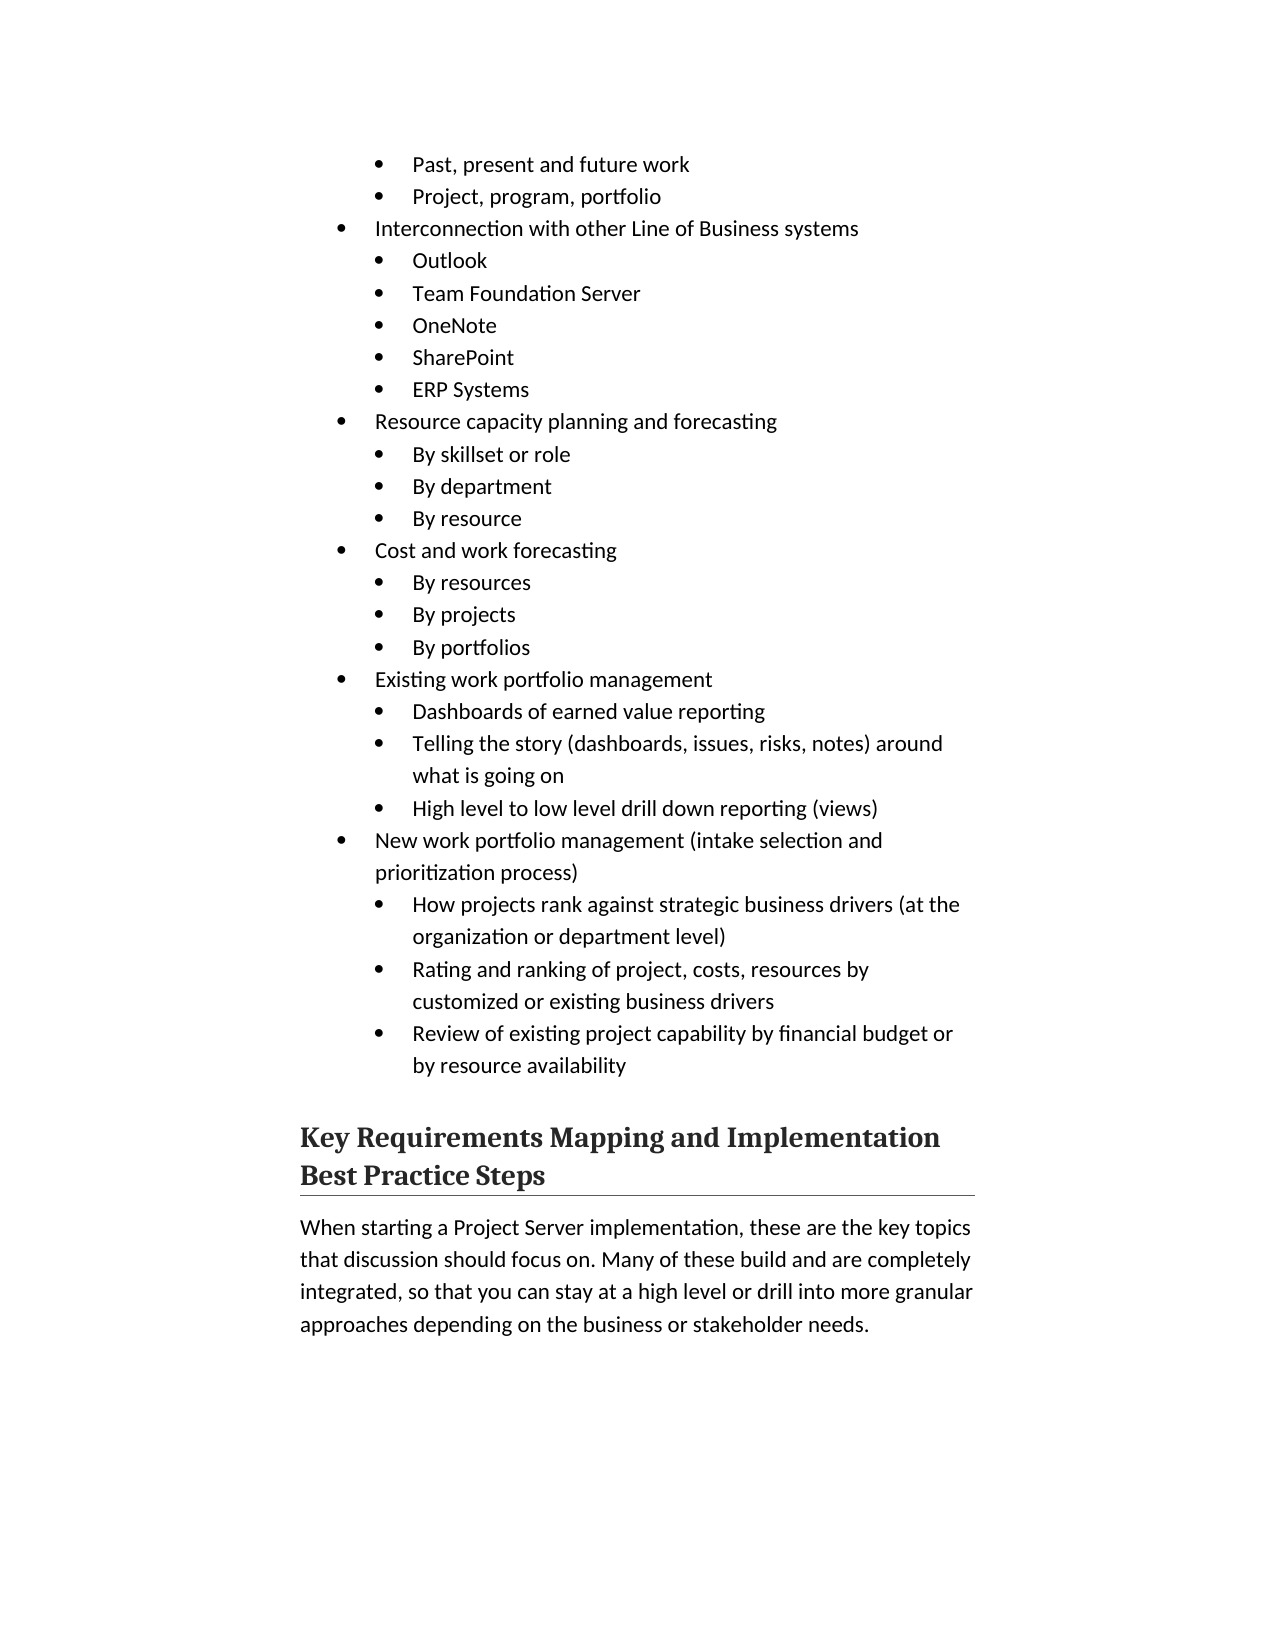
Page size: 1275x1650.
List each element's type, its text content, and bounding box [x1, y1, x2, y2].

list How projects rank against strategic business drivers (at the organization or department level) [375, 890, 975, 951]
list By resource [375, 504, 975, 532]
list Review of existing project capability by financial budget or by resource availability [375, 1019, 975, 1079]
list OneNote [375, 311, 975, 339]
list Rating and ranking of project, costs, resources by customized or existing business drivers [375, 955, 975, 1015]
list Team Foundation Server [375, 279, 975, 307]
list By department [375, 472, 975, 500]
list High level to low level drill down reporting (views) [375, 794, 975, 822]
list Resource capacity planning and forecasting [337, 407, 975, 436]
list ERP Systems [375, 375, 975, 403]
list By portfolios [375, 633, 975, 661]
list Outlook [375, 247, 975, 274]
list Existing work portfolio management [337, 665, 975, 693]
list SharePoint [375, 343, 975, 371]
subtitle Key Requirements Mapping and Implementation Best Practice Steps [300, 1121, 975, 1195]
list Interconnection with other Line of Business systems [337, 214, 975, 242]
list Telling the story (dashboards, issues, risks, notes) around what is going on [375, 729, 975, 789]
list By resources [375, 568, 975, 596]
list Cost and work forecasting [337, 536, 975, 564]
list Dashboards of earned value reporting [375, 697, 975, 725]
list By skillset or role [375, 440, 975, 468]
text When starting a Project Server implementation, these are the key topics that discussion should focus on. Many of these build and are completely integrated, so that you can stay at a high level or drill into more granular approaches depending on the business or stakeholder needs. [300, 1213, 975, 1338]
list By projects [375, 601, 975, 629]
list Project, program, portfolio [375, 182, 975, 210]
list New work portfolio management (intake selection and prioritization process) [337, 826, 975, 886]
list Past, present and future work [375, 150, 975, 178]
